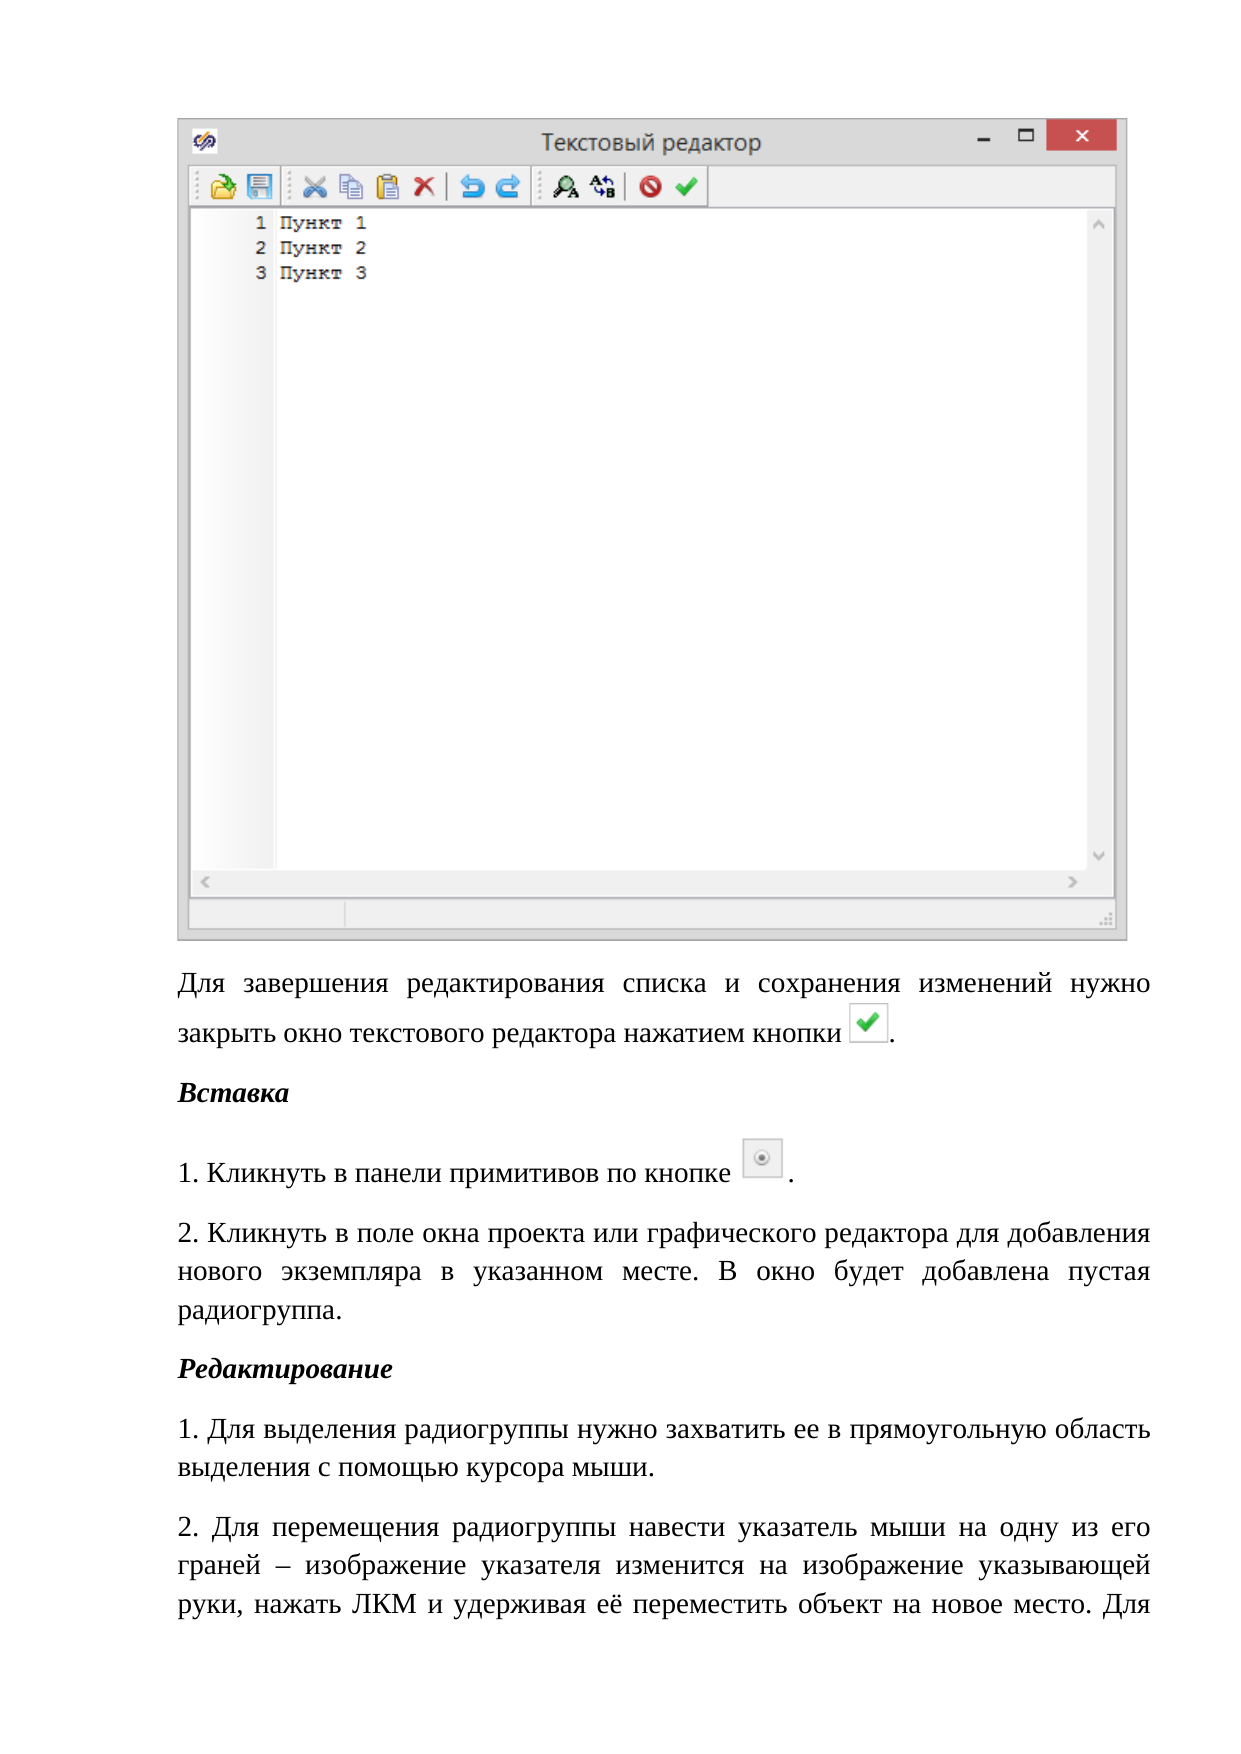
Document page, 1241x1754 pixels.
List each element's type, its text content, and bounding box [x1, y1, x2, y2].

text Редактирование [177, 1351, 1152, 1385]
text Для завершения редактирования списка и сохранения изменений нужно закрыть окно текстового редактора нажатием кнопки . [177, 965, 1152, 1049]
text 1. Кликнуть в панели примитивов по кнопке . [177, 1134, 1152, 1189]
picture [849, 1003, 889, 1043]
text 2. Кликнуть в поле окна проекта или графического редактора для добавления нового экземпляра в указанном месте. В окно будет добавлена пустая радиогруппа. [177, 1215, 1152, 1326]
text 1. Для выделения радиогруппы нужно захватить ее в прямоугольную область выделения с помощью курсора мыши. [177, 1411, 1152, 1483]
picture [738, 1134, 788, 1183]
text Вставка [177, 1075, 1152, 1108]
picture [177, 118, 1128, 941]
